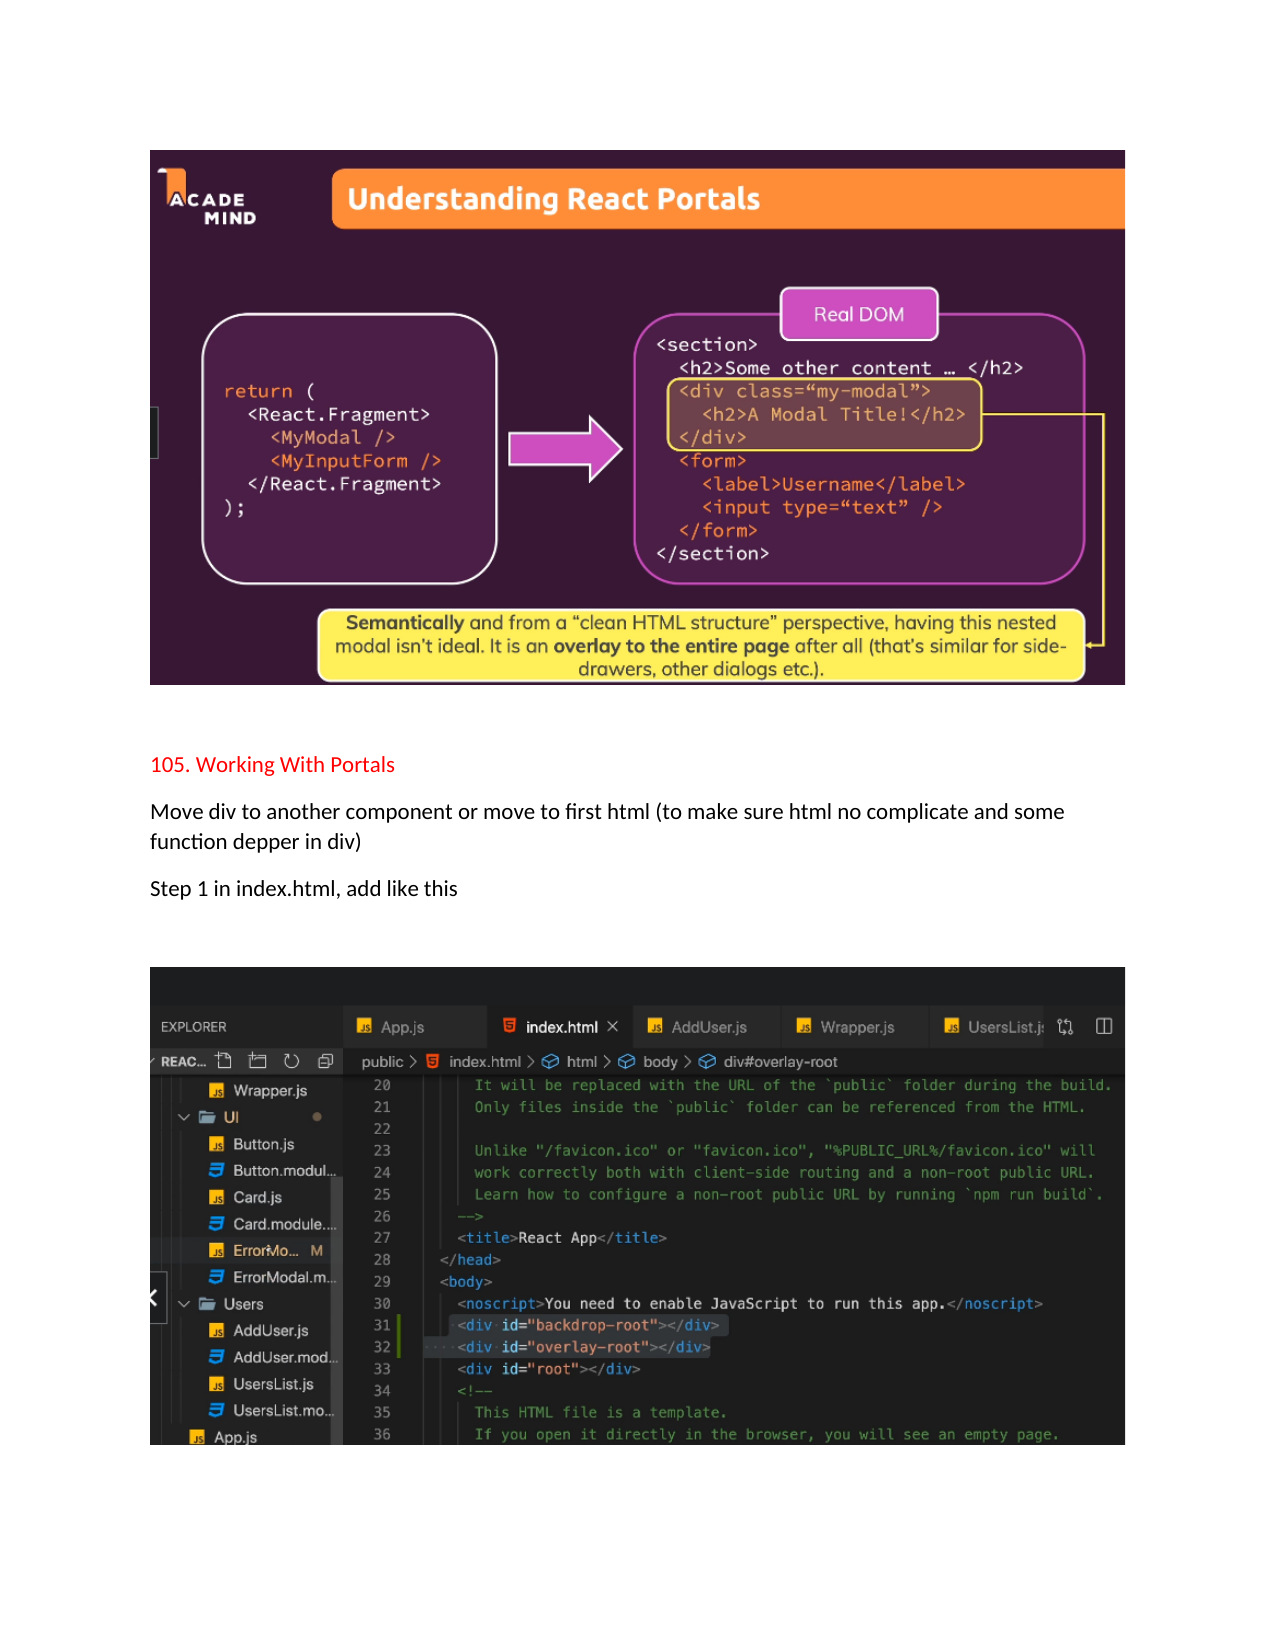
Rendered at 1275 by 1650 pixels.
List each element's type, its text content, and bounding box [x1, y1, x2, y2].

picture [150, 150, 1125, 685]
text 105. Working With Portals [150, 750, 1125, 778]
text Step 1 in index.html, add like this [150, 874, 1125, 902]
picture [150, 967, 1125, 1445]
text Move div to another component or move to first html (to make sure html no complicate and some function depper in div) [150, 797, 1125, 855]
